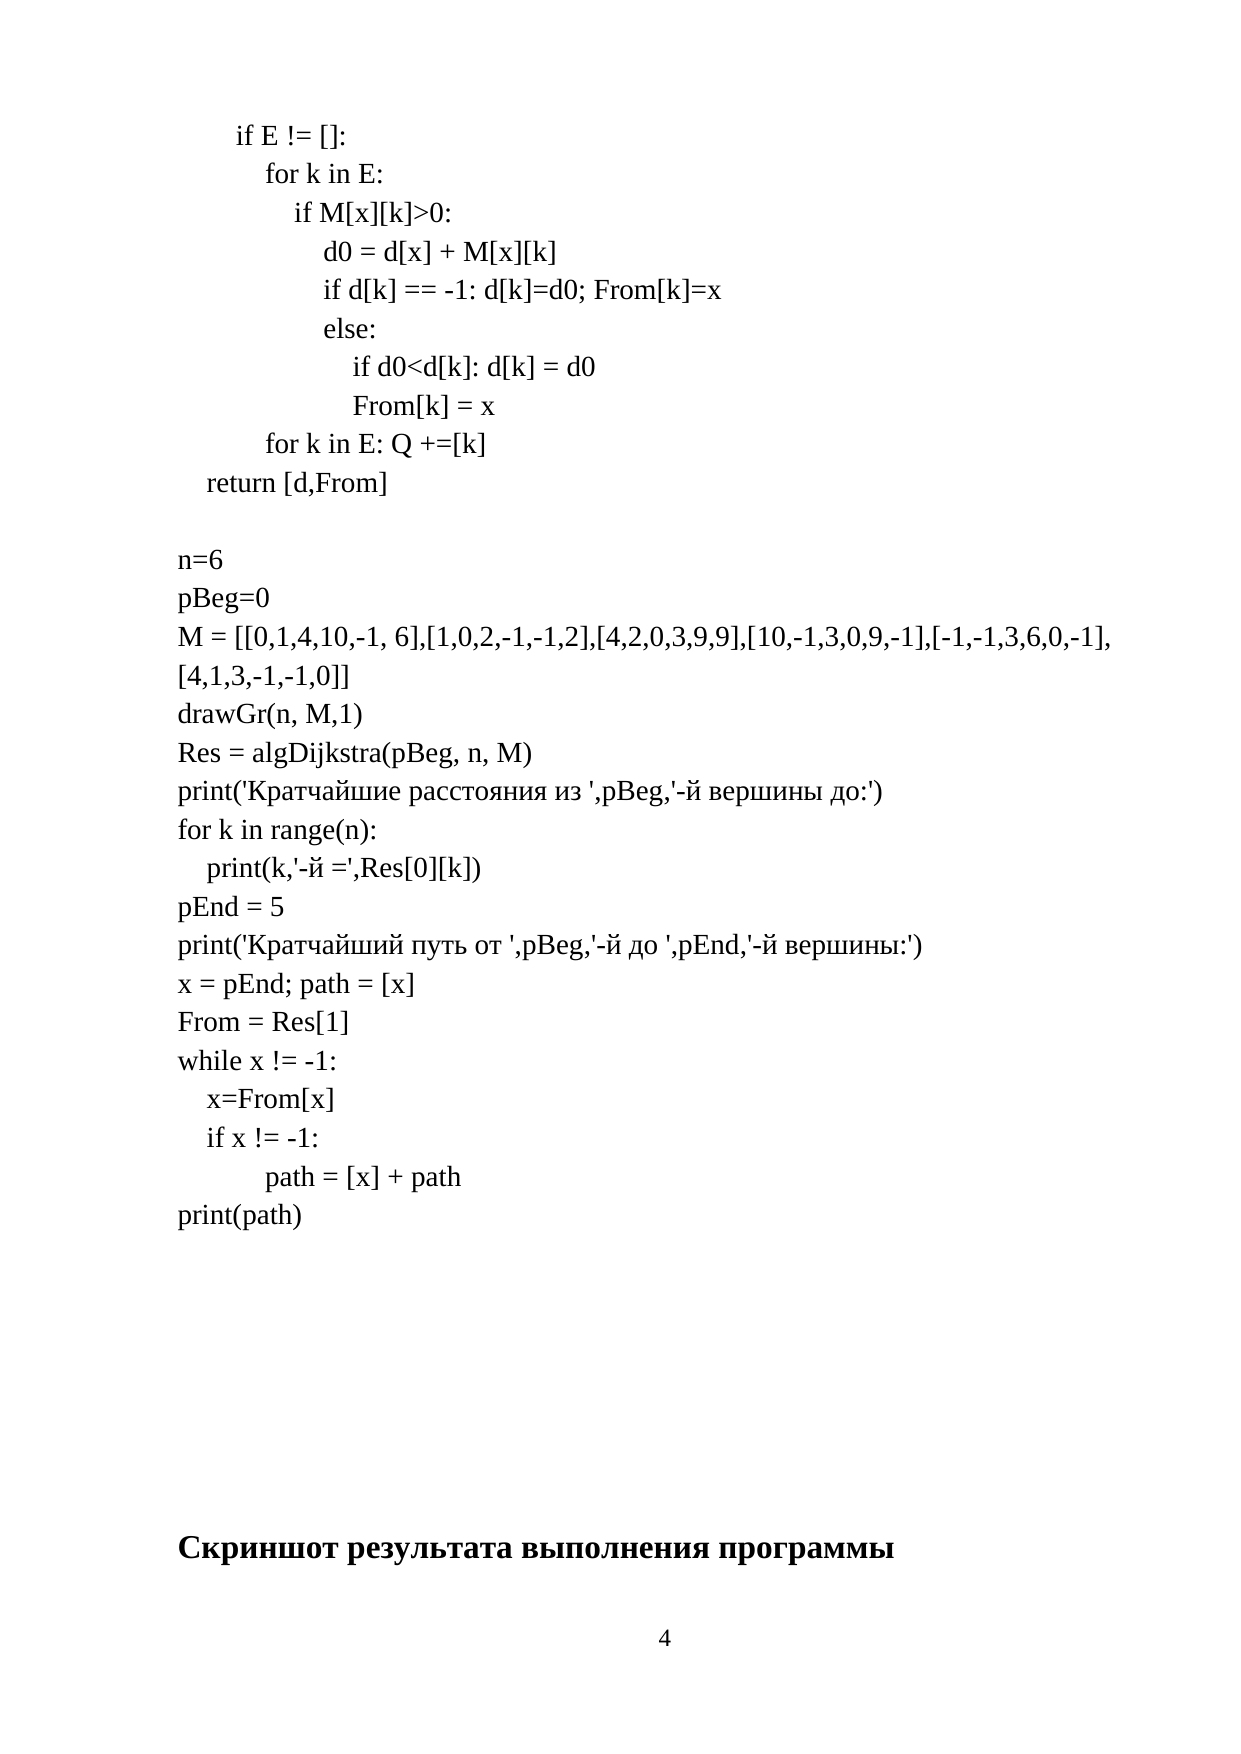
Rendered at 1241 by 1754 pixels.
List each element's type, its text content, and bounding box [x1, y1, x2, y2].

text pBeg=0 [177, 581, 1152, 614]
text Res = algDijkstra(pBeg, n, M) [177, 735, 1152, 768]
text for k in E: Q +=[k] [177, 426, 1152, 460]
text if E != []: [177, 118, 1152, 152]
text x=From[x] [177, 1082, 1152, 1115]
text d0 = d[x] + M[x][k] [177, 234, 1152, 267]
text if d[k] == -1: d[k]=d0; From[k]=x [177, 272, 1152, 306]
text n=6 [177, 542, 1152, 576]
text for k in range(n): [177, 812, 1152, 845]
text if x != -1: [177, 1120, 1152, 1154]
text Скриншот результата выполнения программы [177, 1528, 1152, 1566]
text M = [[0,1,4,10,-1, 6],[1,0,2,-1,-1,2],[4,2,0,3,9,9],[10,-1,3,0,9,-1],[-1,-1,3,6,0,-1], [4,1,3,-1,-1,0]] [177, 619, 1152, 691]
text From[k] = x [177, 388, 1152, 421]
text if M[x][k]>0: [177, 195, 1152, 229]
text print('Кратчайшие расстояния из ',pBeg,'-й вершины до:') [177, 773, 1152, 807]
text pEnd = 5 [177, 889, 1152, 922]
text if d0<d[k]: d[k] = d0 [177, 349, 1152, 383]
text From = Res[1] [177, 1004, 1152, 1038]
text return [d,From] [177, 465, 1152, 498]
text print('Кратчайший путь от ',pBeg,'-й до ',pEnd,'-й вершины:') [177, 927, 1152, 961]
text while x != -1: [177, 1043, 1152, 1077]
text drawGr(n, M,1) [177, 696, 1152, 730]
text print(k,'-й =',Res[0][k]) [177, 850, 1152, 884]
text path = [x] + path [177, 1159, 1152, 1192]
text x = pEnd; path = [x] [177, 966, 1152, 999]
text for k in E: [177, 157, 1152, 190]
text print(path) [177, 1197, 1152, 1231]
text else: [177, 311, 1152, 344]
